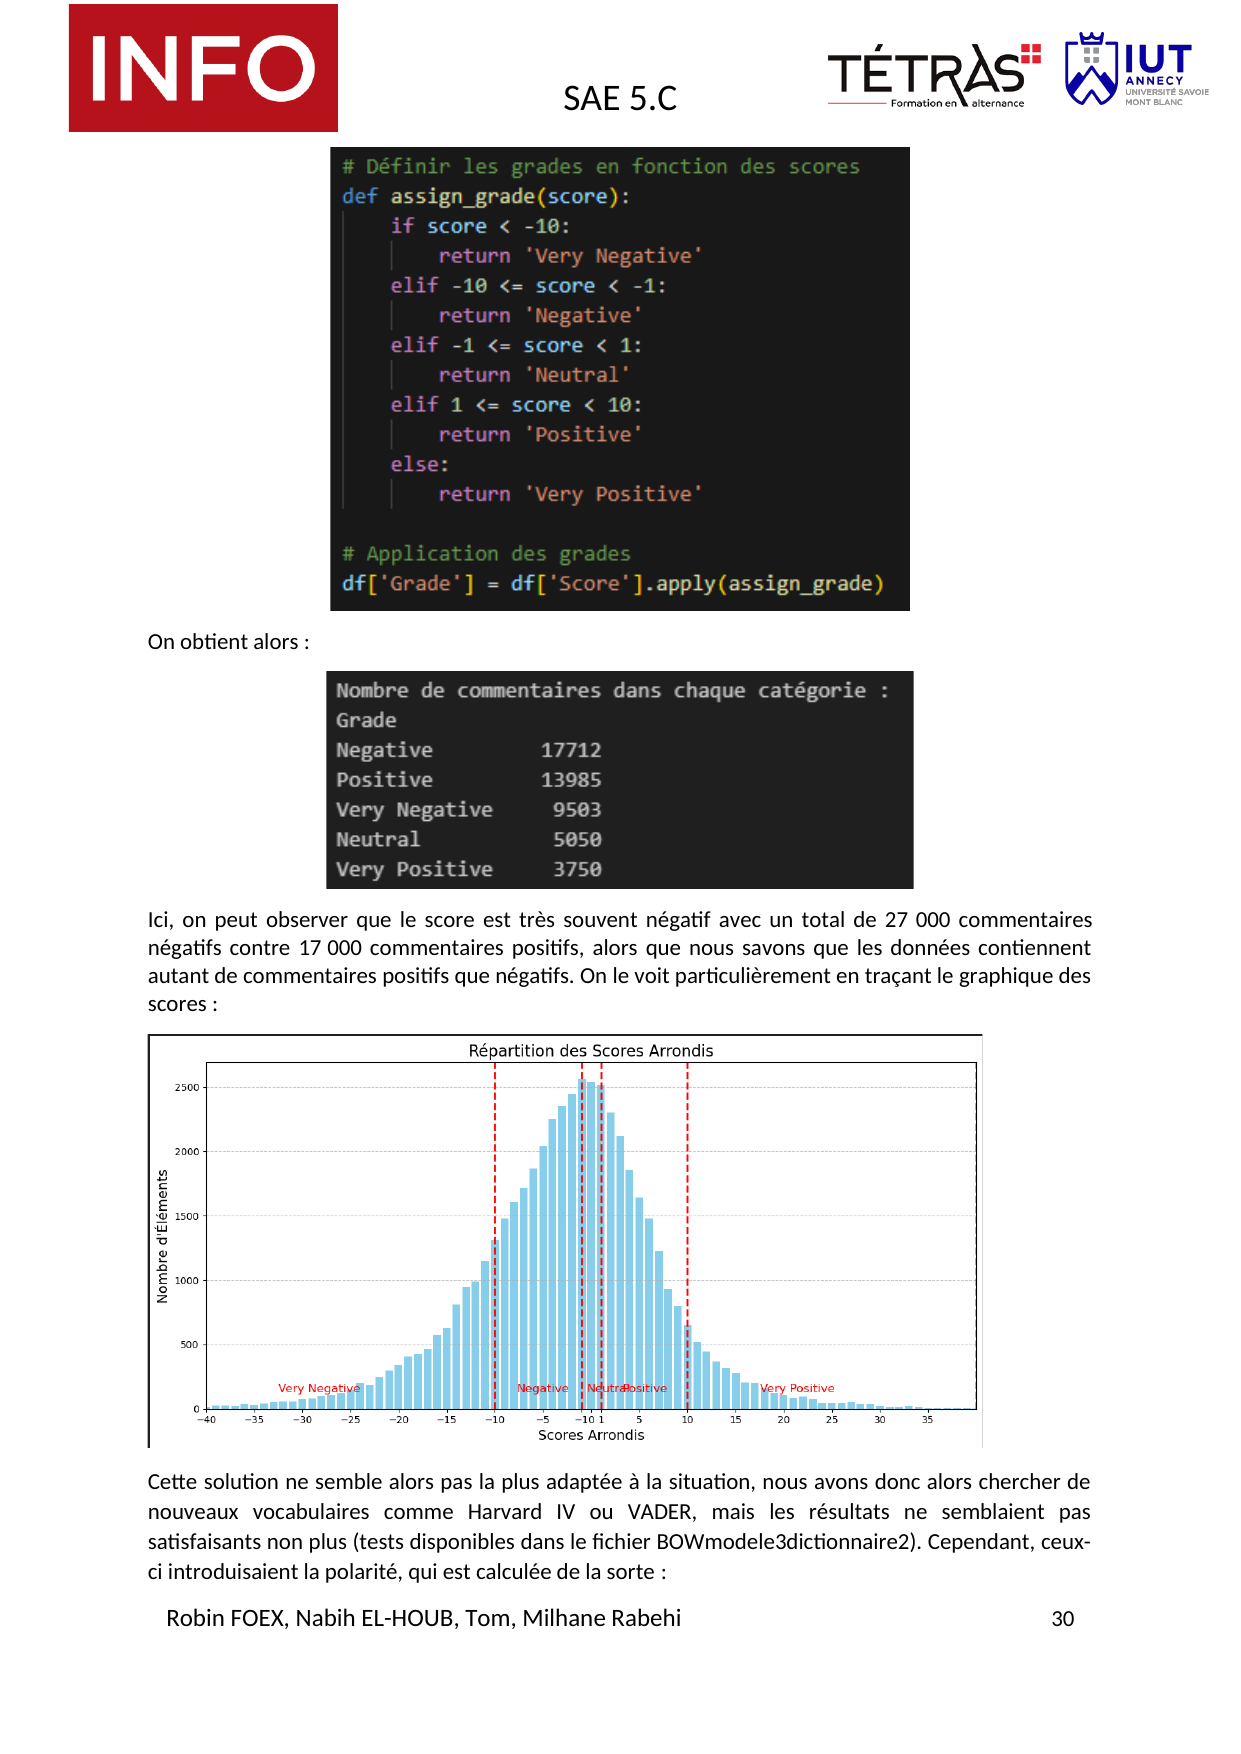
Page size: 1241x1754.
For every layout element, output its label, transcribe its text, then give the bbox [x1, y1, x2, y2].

picture [809, 33, 1059, 117]
picture [68, 4, 338, 132]
text Cette solution ne semble alors pas la plus adaptée à la situation, nous avons donc alors chercher de nouveaux vocabulaires comme Harvard IV ou VADER, mais les résultats ne semblaient pas satisfaisants non plus (tests disponibles dans le fichier BOWmodele3dictionnaire2). Cependant, ceux-ci introduisaient la polarité, qui est calculée de la sorte : [148, 1467, 1093, 1586]
text Ici, on peut observer que le score est très souvent négatif avec un total de 27 000 commentaires négatifs contre 17 000 commentaires positifs, alors que nous savons que les données contiennent autant de commentaires positifs que négatifs. On le voit particulièrement en traçant le graphique des scores : [148, 905, 1093, 1017]
picture [330, 147, 910, 611]
text On obtient alors : [148, 627, 1093, 655]
picture [1065, 32, 1209, 105]
picture [326, 671, 914, 889]
picture [147, 1034, 983, 1448]
